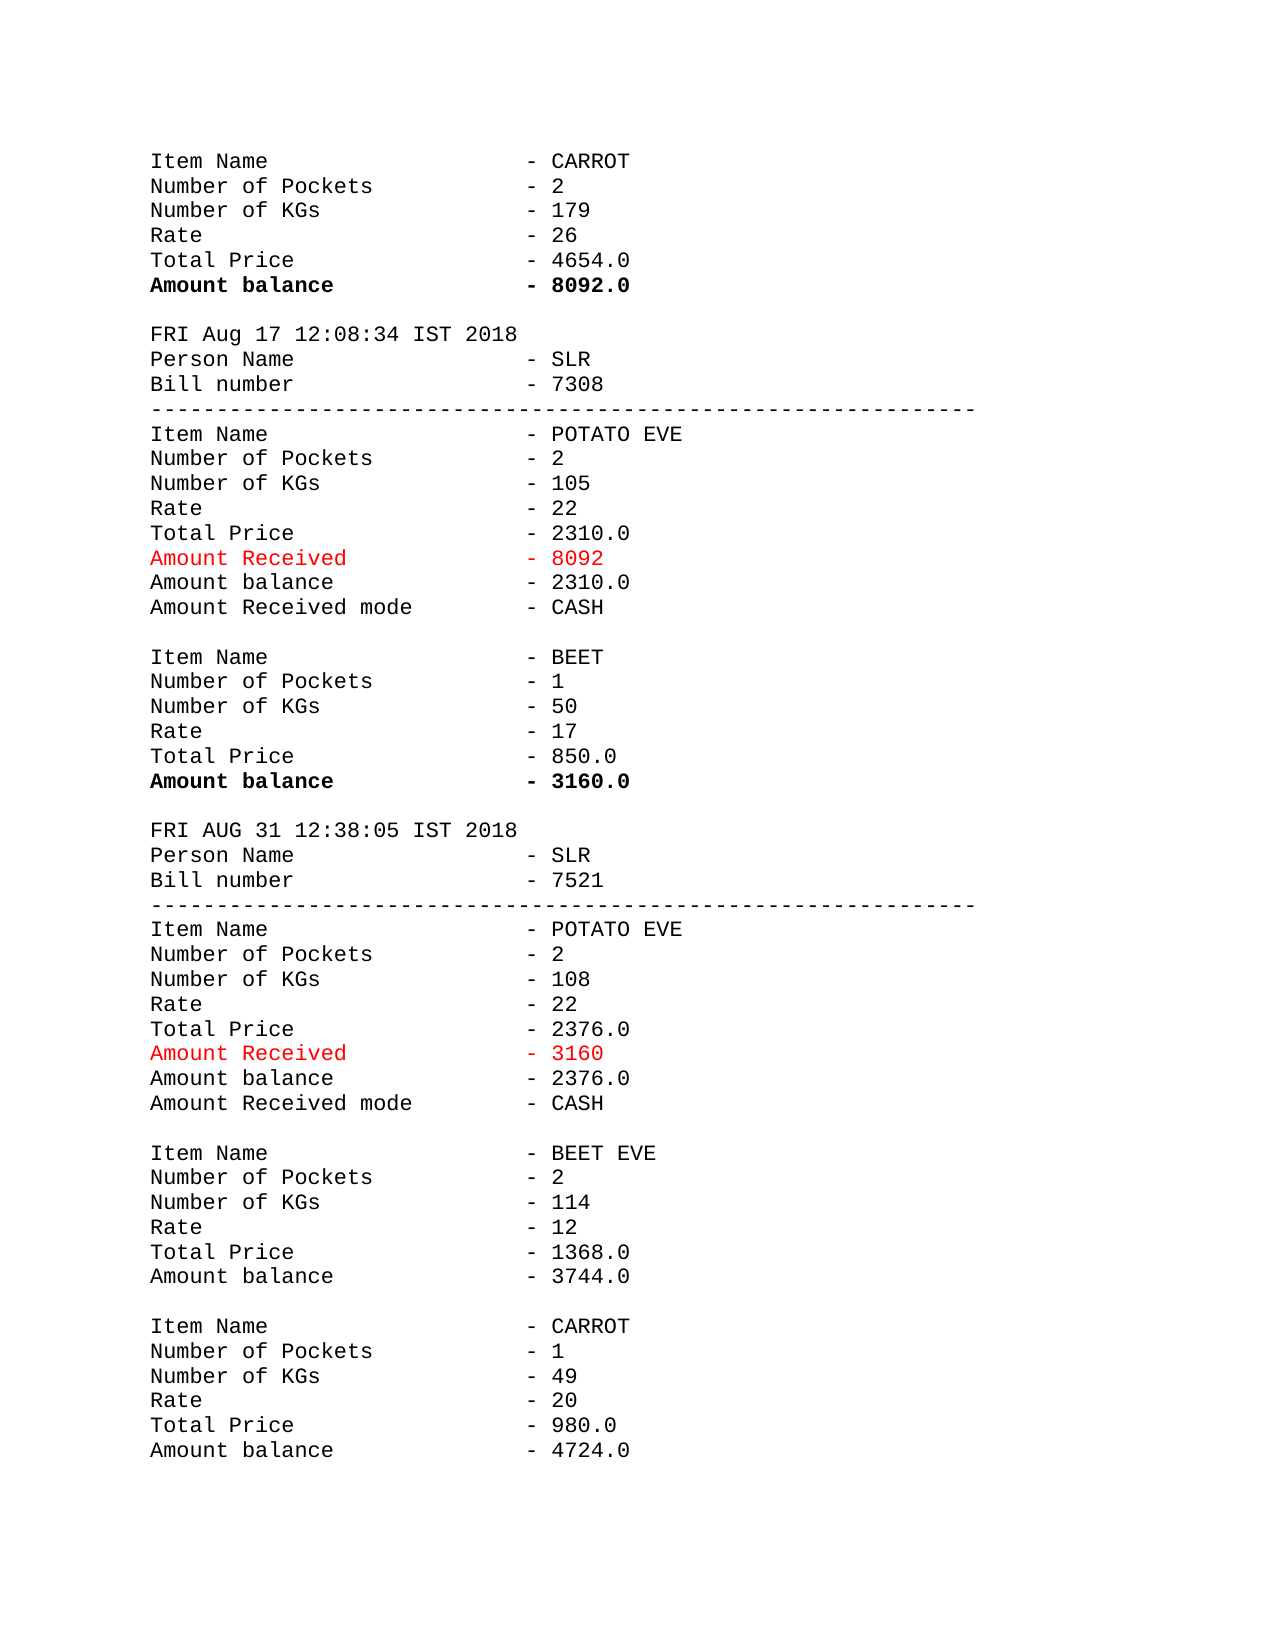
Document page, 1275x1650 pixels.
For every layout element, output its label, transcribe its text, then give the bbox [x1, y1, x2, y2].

text Item Name - POTATO EVE [150, 423, 1125, 447]
text Number of Pockets - 1 [150, 1340, 1125, 1365]
text Amount Received mode - CASH [150, 1092, 1125, 1117]
text Rate - 22 [150, 993, 1125, 1018]
text Number of Pockets - 2 [150, 447, 1125, 472]
text --------------------------------------------------------------- [150, 894, 1125, 918]
text FRI AUG 31 12:38:05 IST 2018 [150, 819, 1125, 844]
text Number of KGs - 108 [150, 968, 1125, 993]
text Total Price - 1368.0 [150, 1241, 1125, 1266]
text Amount balance - 4724.0 [150, 1439, 1125, 1464]
text Amount balance - 8092.0 [150, 274, 1125, 299]
text Number of KGs - 114 [150, 1191, 1125, 1216]
text Amount Received mode - CASH [150, 596, 1125, 621]
text Rate - 12 [150, 1216, 1125, 1241]
text Amount balance - 3160.0 [150, 770, 1125, 794]
text Rate - 26 [150, 224, 1125, 249]
text Amount Received - 8092 [150, 547, 1125, 571]
text Amount balance - 2376.0 [150, 1067, 1125, 1092]
text Person Name - SLR [150, 348, 1125, 373]
text Amount balance - 3744.0 [150, 1266, 1125, 1290]
text Number of KGs - 49 [150, 1365, 1125, 1389]
text Total Price - 2310.0 [150, 522, 1125, 547]
text Bill number - 7521 [150, 869, 1125, 894]
text Rate - 17 [150, 720, 1125, 745]
text Total Price - 2376.0 [150, 1018, 1125, 1042]
text Item Name - BEET [150, 646, 1125, 671]
text Total Price - 850.0 [150, 745, 1125, 770]
text Amount Received - 3160 [150, 1042, 1125, 1067]
text Number of KGs - 50 [150, 695, 1125, 720]
text Number of Pockets - 2 [150, 943, 1125, 968]
text Bill number - 7308 [150, 373, 1125, 398]
text Number of Pockets - 2 [150, 175, 1125, 199]
text Total Price - 980.0 [150, 1414, 1125, 1439]
text --------------------------------------------------------------- [150, 398, 1125, 423]
text Total Price - 4654.0 [150, 249, 1125, 274]
text Item Name - BEET EVE [150, 1142, 1125, 1166]
text Amount balance - 2310.0 [150, 571, 1125, 596]
text Rate - 20 [150, 1389, 1125, 1414]
text Number of Pockets - 1 [150, 671, 1125, 695]
text Number of KGs - 105 [150, 472, 1125, 497]
text Person Name - SLR [150, 844, 1125, 869]
text Number of KGs - 179 [150, 199, 1125, 224]
text Item Name - CARROT [150, 1315, 1125, 1340]
text Number of Pockets - 2 [150, 1166, 1125, 1191]
text Rate - 22 [150, 497, 1125, 522]
text FRI Aug 17 12:08:34 IST 2018 [150, 323, 1125, 348]
text Item Name - POTATO EVE [150, 918, 1125, 943]
text Item Name - CARROT [150, 150, 1125, 175]
